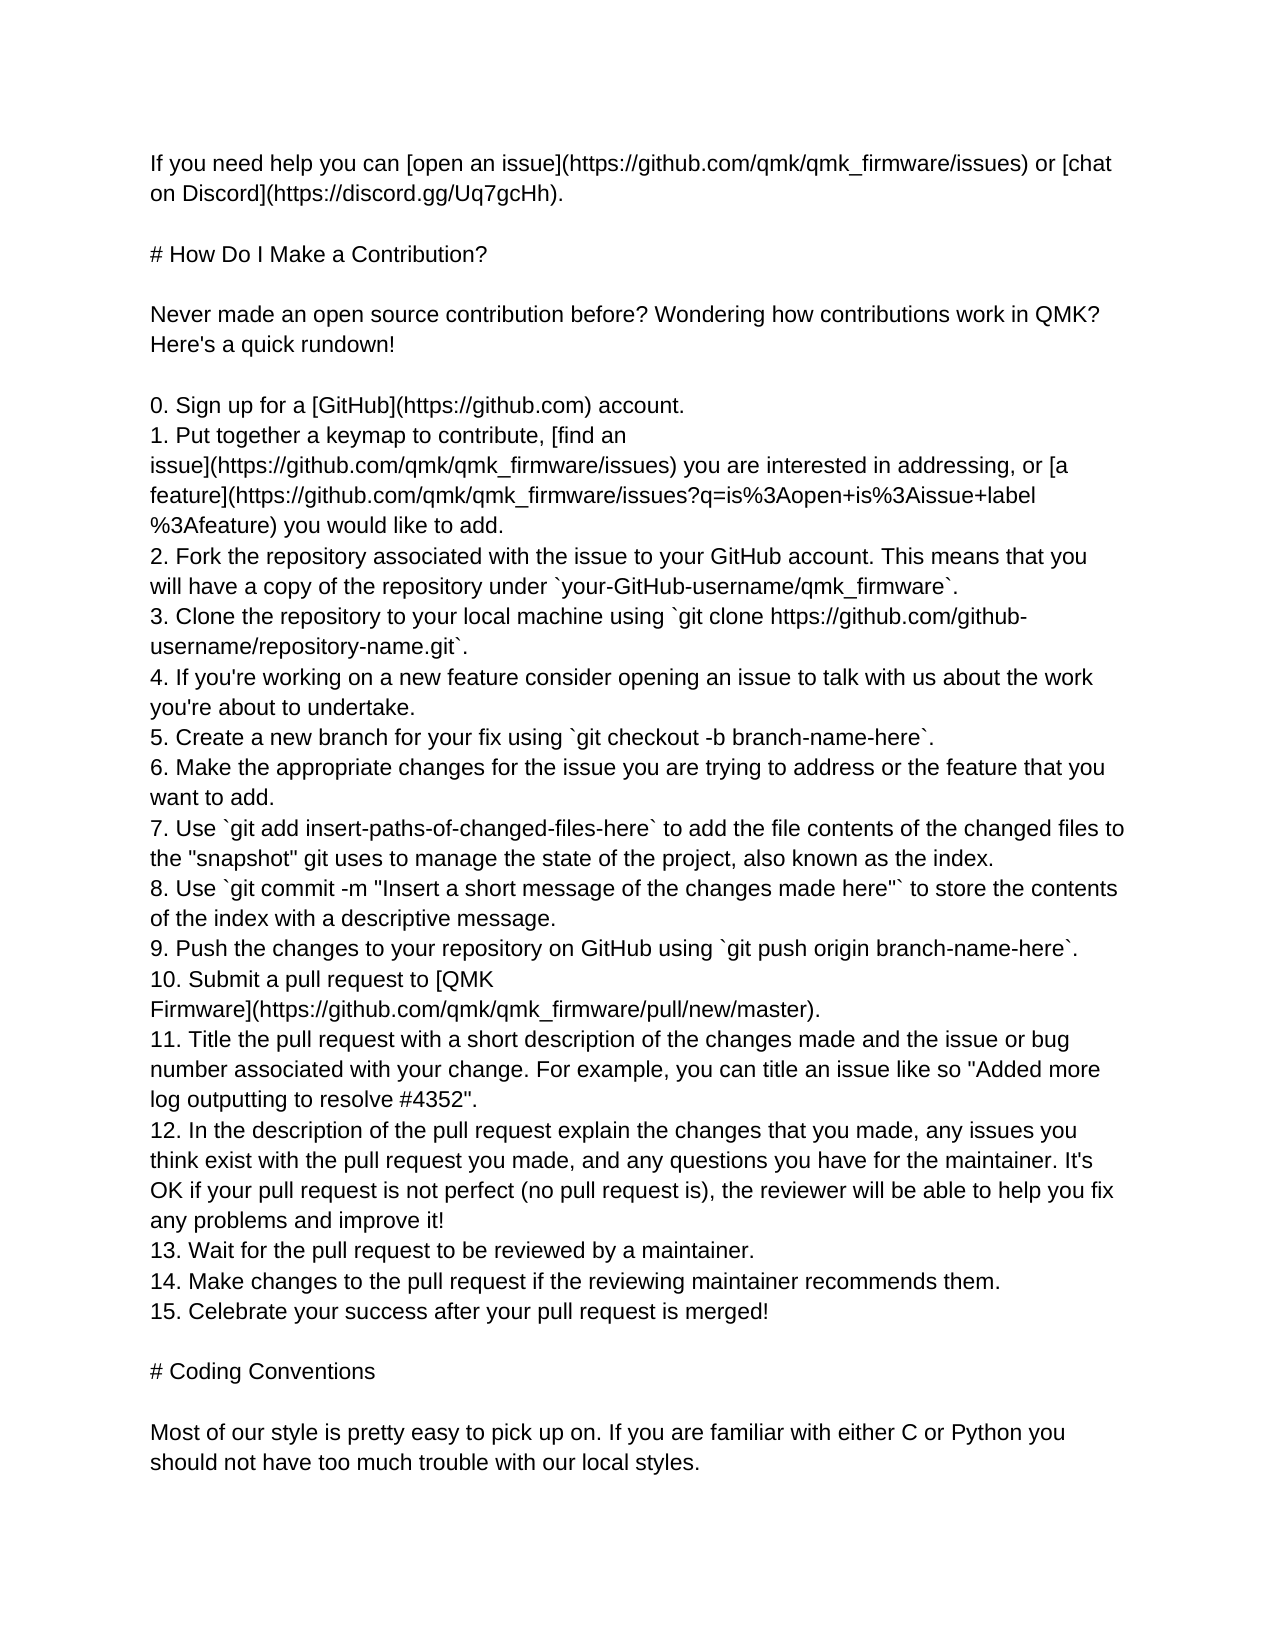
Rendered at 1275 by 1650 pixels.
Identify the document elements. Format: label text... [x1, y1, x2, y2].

text 14. Make changes to the pull request if the reviewing maintainer recommends them. [150, 1268, 1125, 1294]
text Never made an open source contribution before? Wondering how contributions work in QMK? Here's a quick rundown! [150, 301, 1125, 358]
text 0. Sign up for a [GitHub](https://github.com) account. [150, 392, 1125, 418]
text 3. Clone the repository to your local machine using `git clone https://github.com/github-username/repository-name.git`. [150, 603, 1125, 660]
text 15. Celebrate your success after your pull request is merged! [150, 1298, 1125, 1324]
text 13. Wait for the pull request to be reviewed by a maintainer. [150, 1237, 1125, 1264]
text 12. In the description of the pull request explain the changes that you made, any issues you think exist with the pull request you made, and any questions you have for the maintainer. It's OK if your pull request is not perfect (no pull request is), the reviewer will be able to help you fix any problems and improve it! [150, 1117, 1125, 1234]
text 2. Fork the repository associated with the issue to your GitHub account. This means that you will have a copy of the repository under `your-GitHub-username/qmk_firmware`. [150, 543, 1125, 599]
text 10. Submit a pull request to [QMK Firmware](https://github.com/qmk/qmk_firmware/pull/new/master). [150, 966, 1125, 1022]
text # Coding Conventions [150, 1358, 1125, 1385]
text 5. Create a new branch for your fix using `git checkout -b branch-name-here`. [150, 724, 1125, 750]
text # How Do I Make a Contribution? [150, 241, 1125, 267]
text 7. Use `git add insert-paths-of-changed-files-here` to add the file contents of the changed files to the "snapshot" git uses to manage the state of the project, also known as the index. [150, 814, 1125, 871]
text 6. Make the appropriate changes for the issue you are trying to address or the feature that you want to add. [150, 754, 1125, 811]
text 9. Push the changes to your repository on GitHub using `git push origin branch-name-here`. [150, 935, 1125, 962]
text 11. Title the pull request with a short description of the changes made and the issue or bug number associated with your change. For example, you can title an issue like so "Added more log outputting to resolve #4352". [150, 1026, 1125, 1113]
text 4. If you're working on a new feature consider opening an issue to talk with us about the work you're about to undertake. [150, 663, 1125, 720]
text Most of our style is pretty easy to pick up on. If you are familiar with either C or Python you should not have too much trouble with our local styles. [150, 1419, 1125, 1475]
text 1. Put together a keymap to contribute, [find an issue](https://github.com/qmk/qmk_firmware/issues) you are interested in addressing, or [a feature](https://github.com/qmk/qmk_firmware/issues?q=is%3Aopen+is%3Aissue+label%3Afeature) you would like to add. [150, 422, 1125, 539]
text If you need help you can [open an issue](https://github.com/qmk/qmk_firmware/issues) or [chat on Discord](https://discord.gg/Uq7gcHh). [150, 150, 1125, 207]
text 8. Use `git commit -m "Insert a short message of the changes made here"` to store the contents of the index with a descriptive message. [150, 875, 1125, 932]
